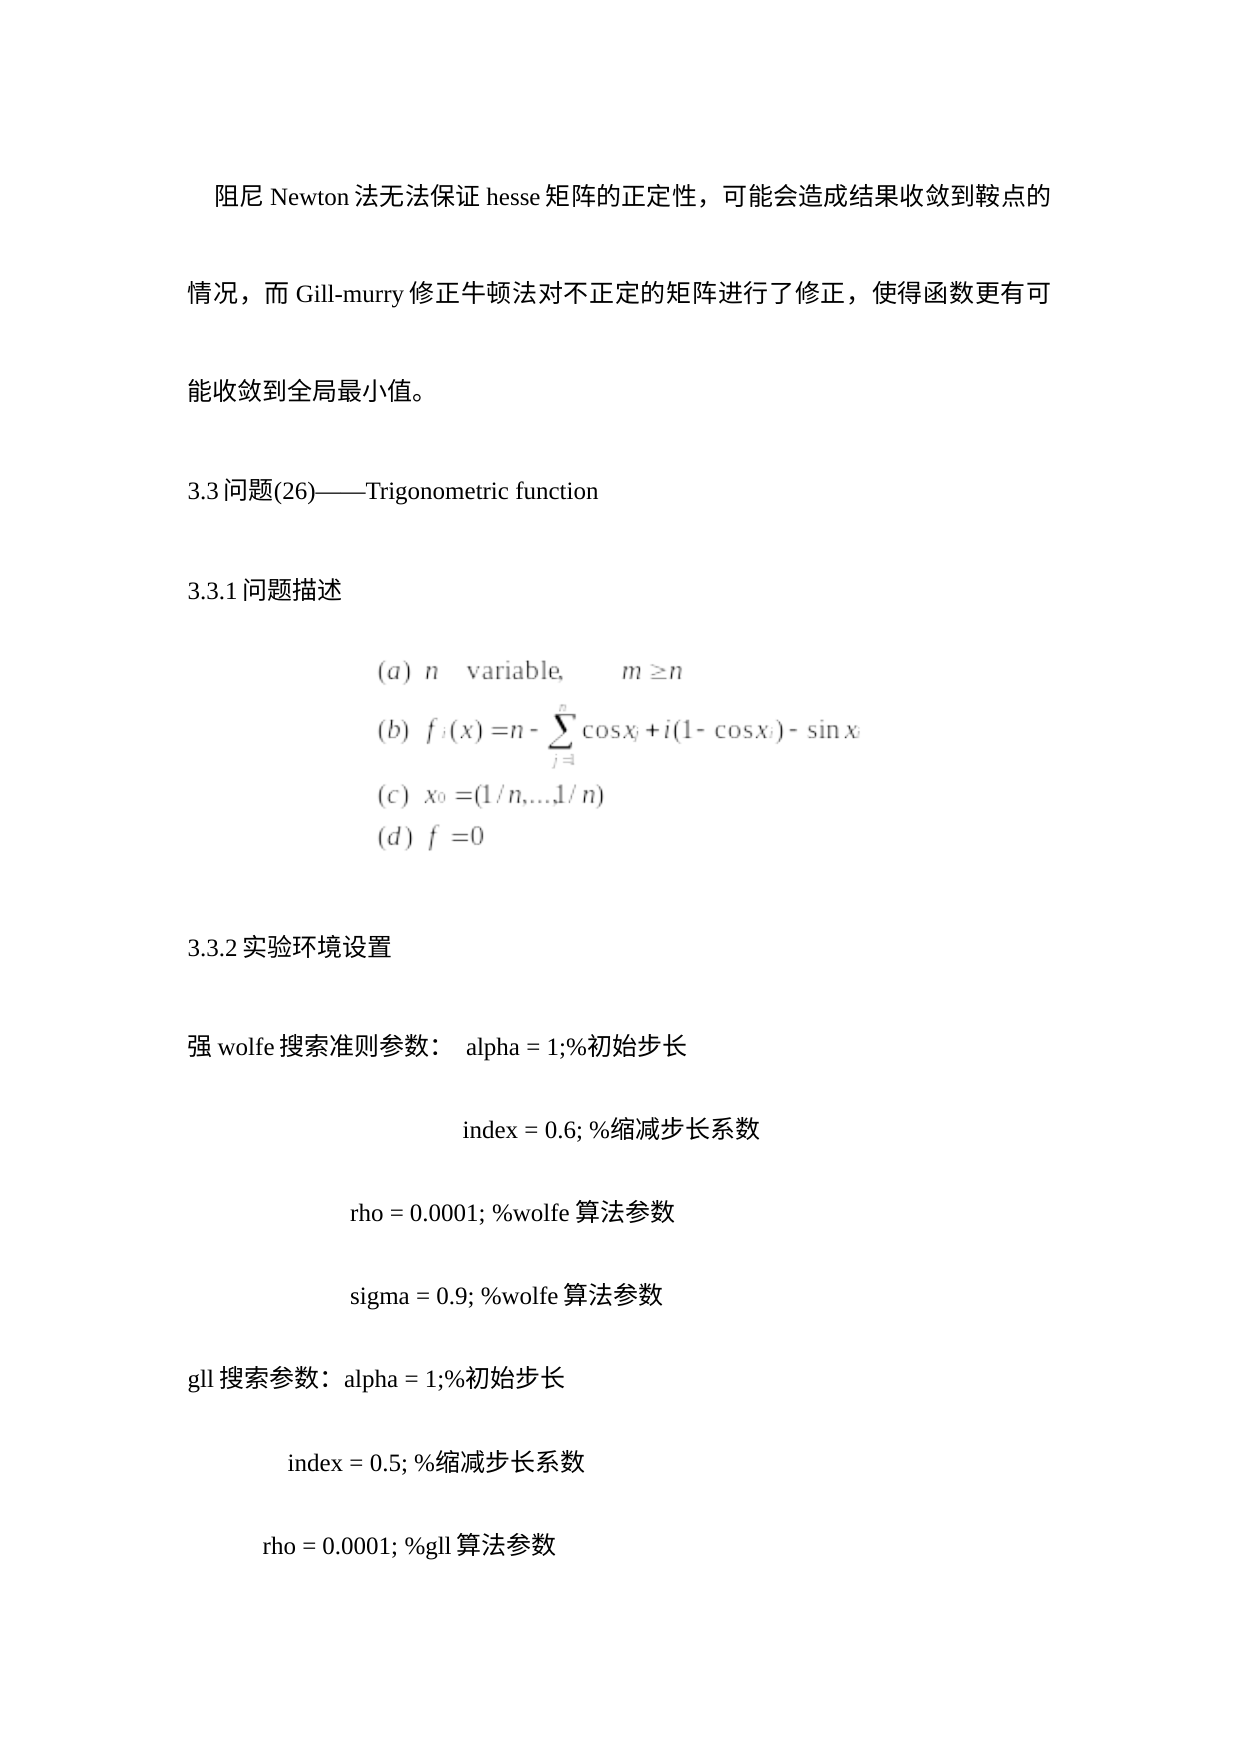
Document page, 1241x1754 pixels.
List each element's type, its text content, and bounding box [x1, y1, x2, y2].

text rho = 0.0001; %gll算法参数 [187, 1511, 1053, 1576]
text index = 0.5; %缩减步长系数 [187, 1428, 1053, 1493]
text rho = 0.0001; %wolfe算法参数 [187, 1178, 1053, 1243]
text 3.3.1问题描述 [187, 556, 1053, 621]
text 强wolfe搜索准则参数： alpha = 1;%初始步长 [187, 1012, 1053, 1077]
text 3.3问题(26)——Trigonometric function [187, 456, 1053, 521]
text index = 0.6; %缩减步长系数 [187, 1095, 1053, 1160]
text gll搜索参数：alpha = 1;%初始步长 [187, 1344, 1053, 1409]
text 阻尼Newton法无法保证hesse矩阵的正定性，可能会造成结果收敛到鞍点的情况，而Gill-murry修正牛顿法对不正定的矩阵进行了修正，使得函数更有可能收敛到全局最小值。 [187, 162, 1053, 422]
text sigma = 0.9; %wolfe算法参数 [187, 1261, 1053, 1326]
text 3.3.2实验环境设置 [187, 913, 1053, 978]
